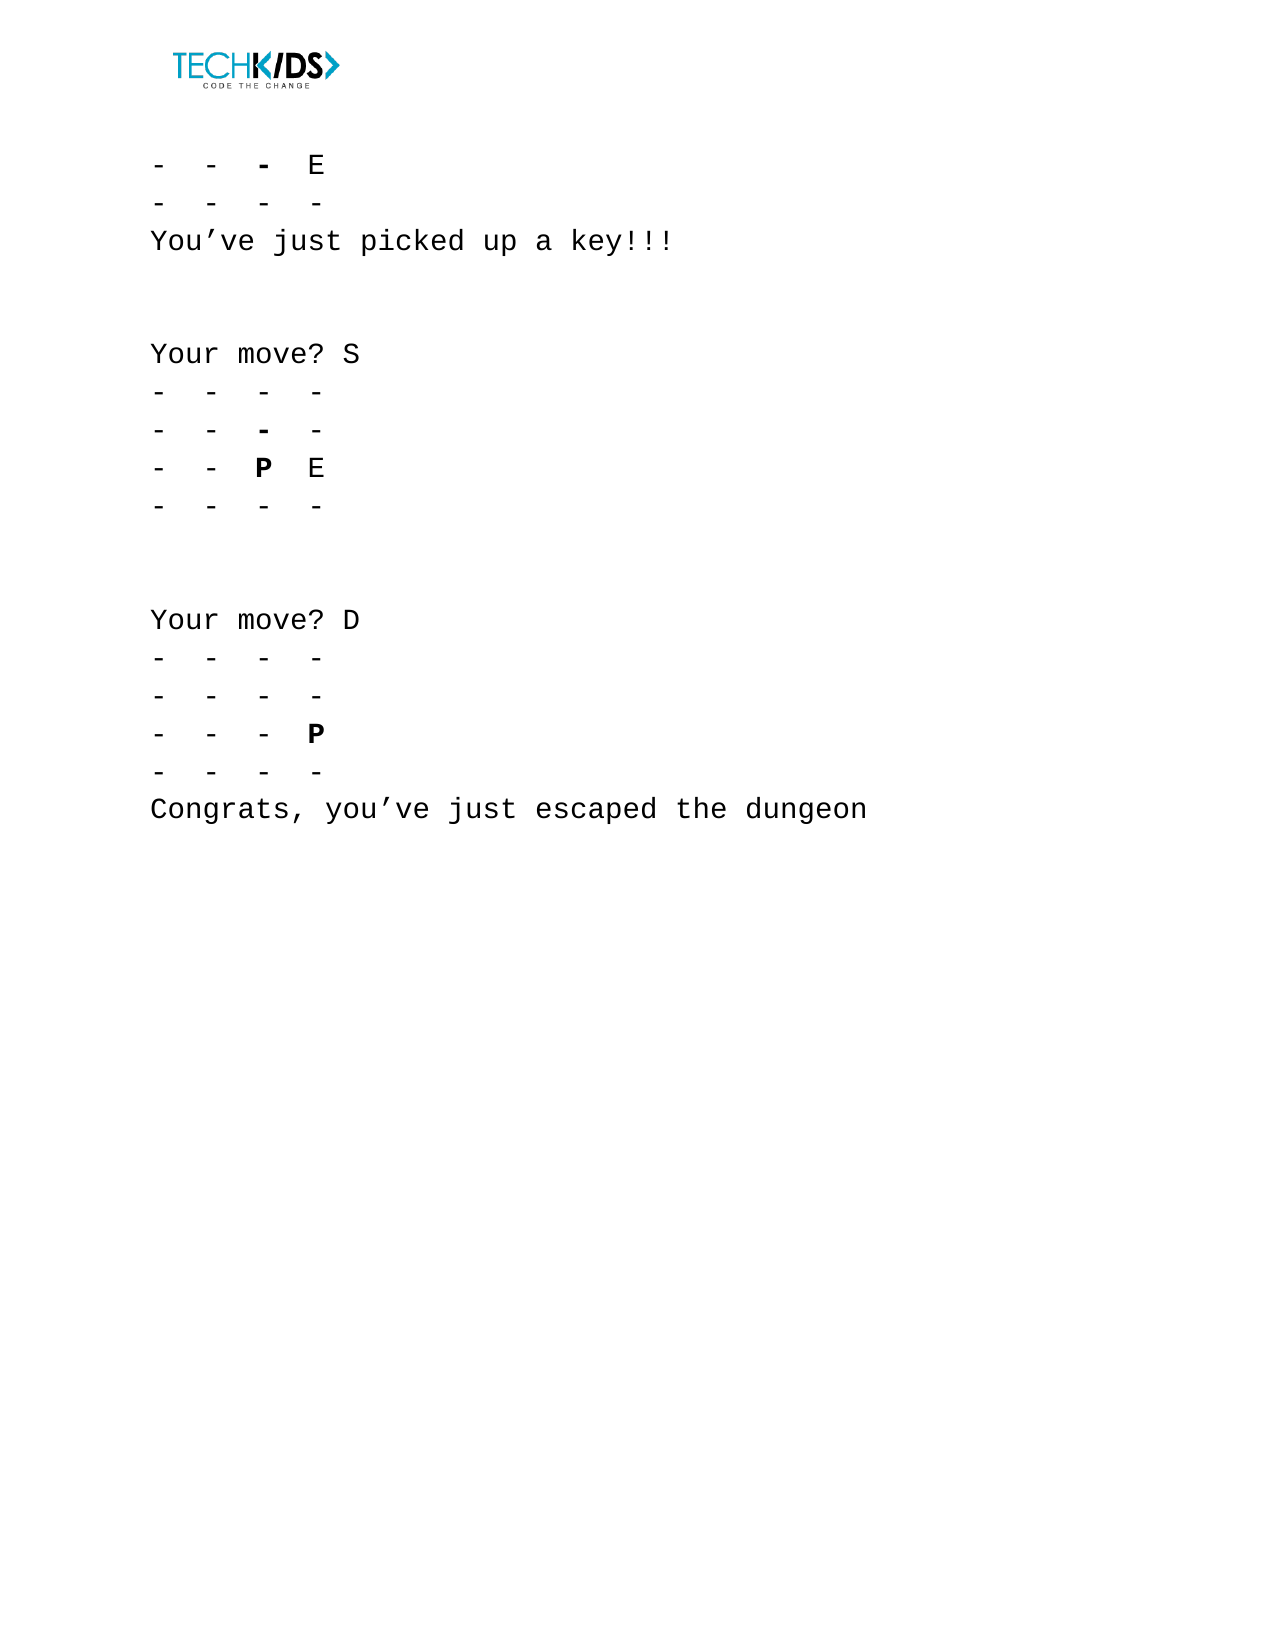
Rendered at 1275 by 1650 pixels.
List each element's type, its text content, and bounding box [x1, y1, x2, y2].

text - - - - [150, 188, 1125, 221]
text - - - - [150, 757, 1125, 790]
text - - - - [150, 491, 1125, 524]
text - - - - [150, 377, 1125, 411]
text - - - - [150, 681, 1125, 714]
text Your move? S [150, 339, 1125, 373]
text - - P E [150, 453, 1125, 486]
picture [150, 0, 368, 134]
text You’ve just picked up a key!!! [150, 226, 1125, 259]
text - - - - [150, 415, 1125, 448]
text - - - - [150, 643, 1125, 676]
text - - - E [150, 150, 1125, 183]
text Your move? D [150, 605, 1125, 638]
text - - - P [150, 719, 1125, 752]
text Congrats, you’ve just escaped the dungeon [150, 794, 1125, 828]
